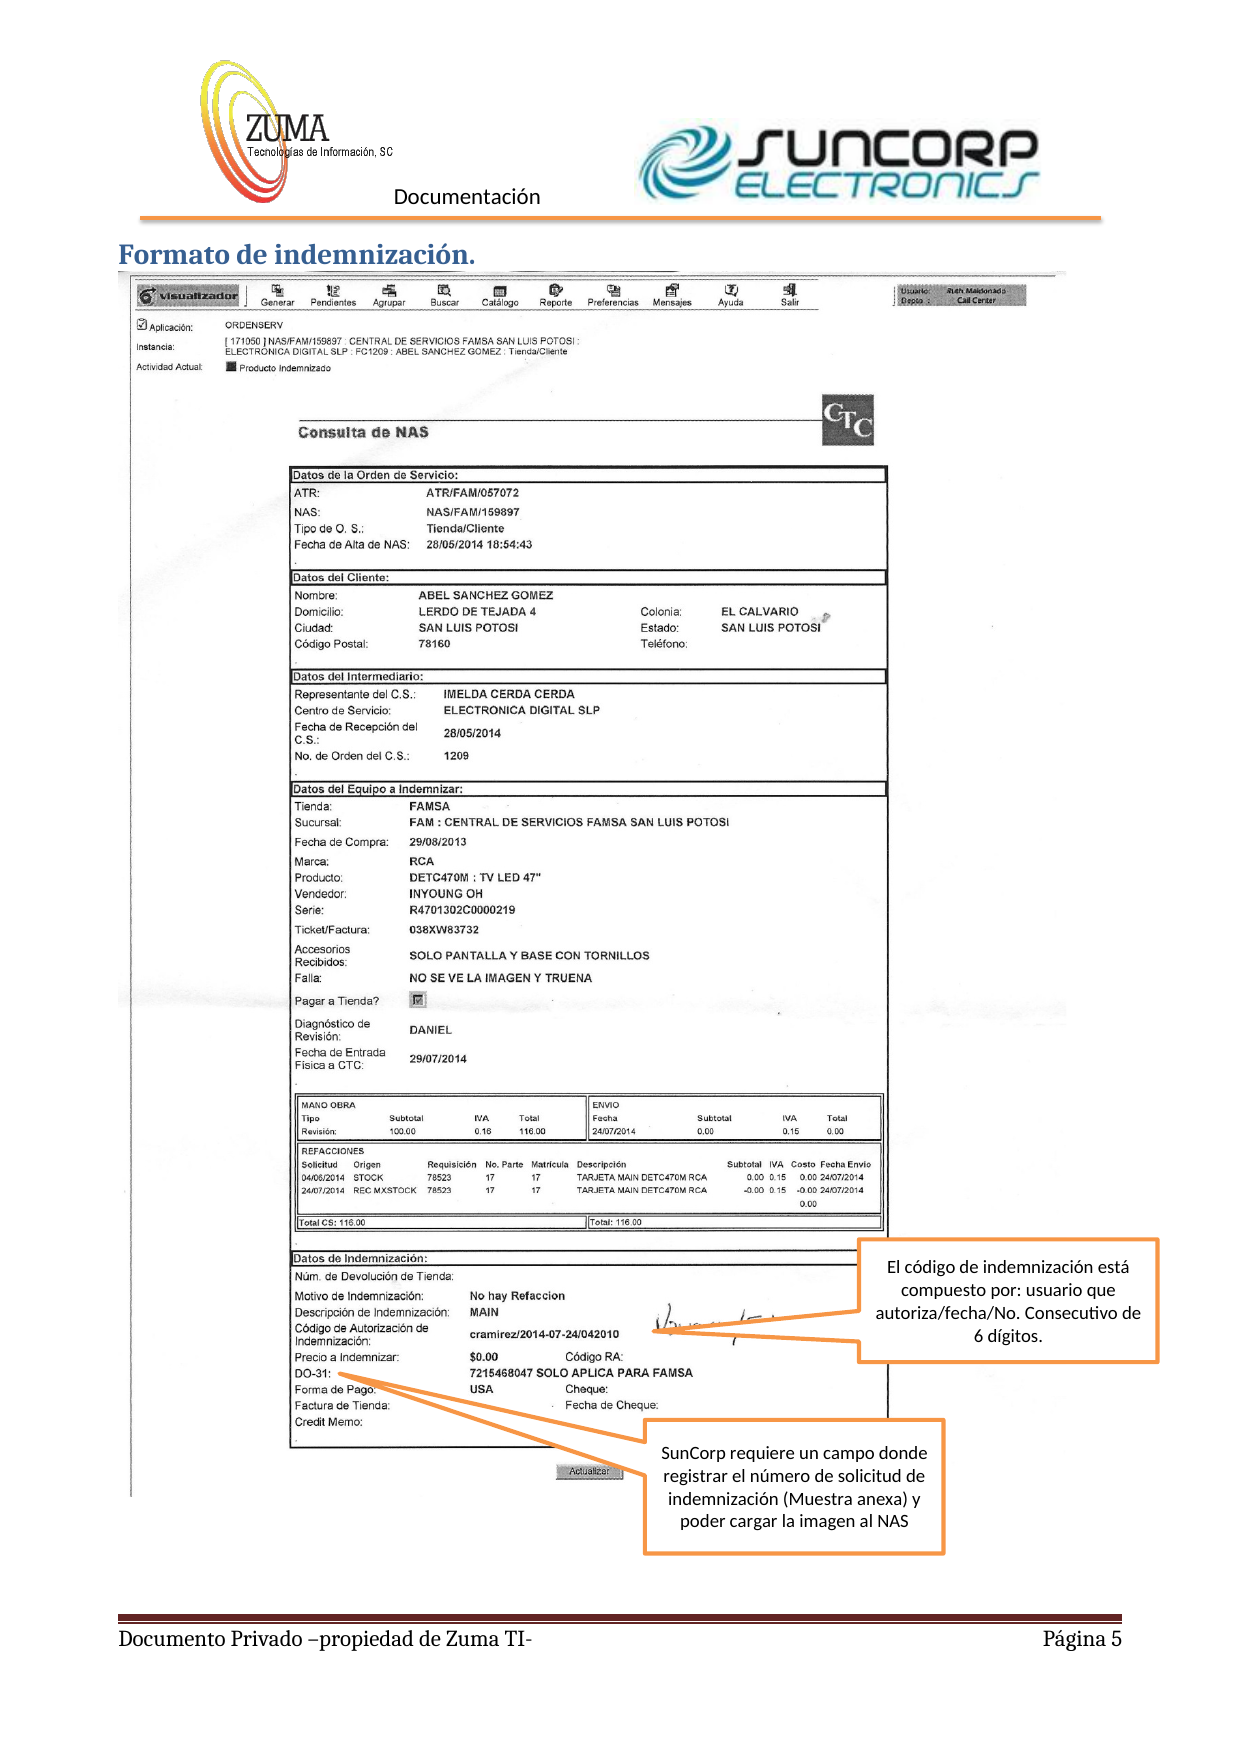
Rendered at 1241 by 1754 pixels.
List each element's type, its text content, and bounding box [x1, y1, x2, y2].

picture [118, 271, 1067, 1497]
picture [198, 59, 394, 205]
subtitle Formato de indemnización. [118, 238, 1122, 272]
picture [634, 118, 1042, 205]
